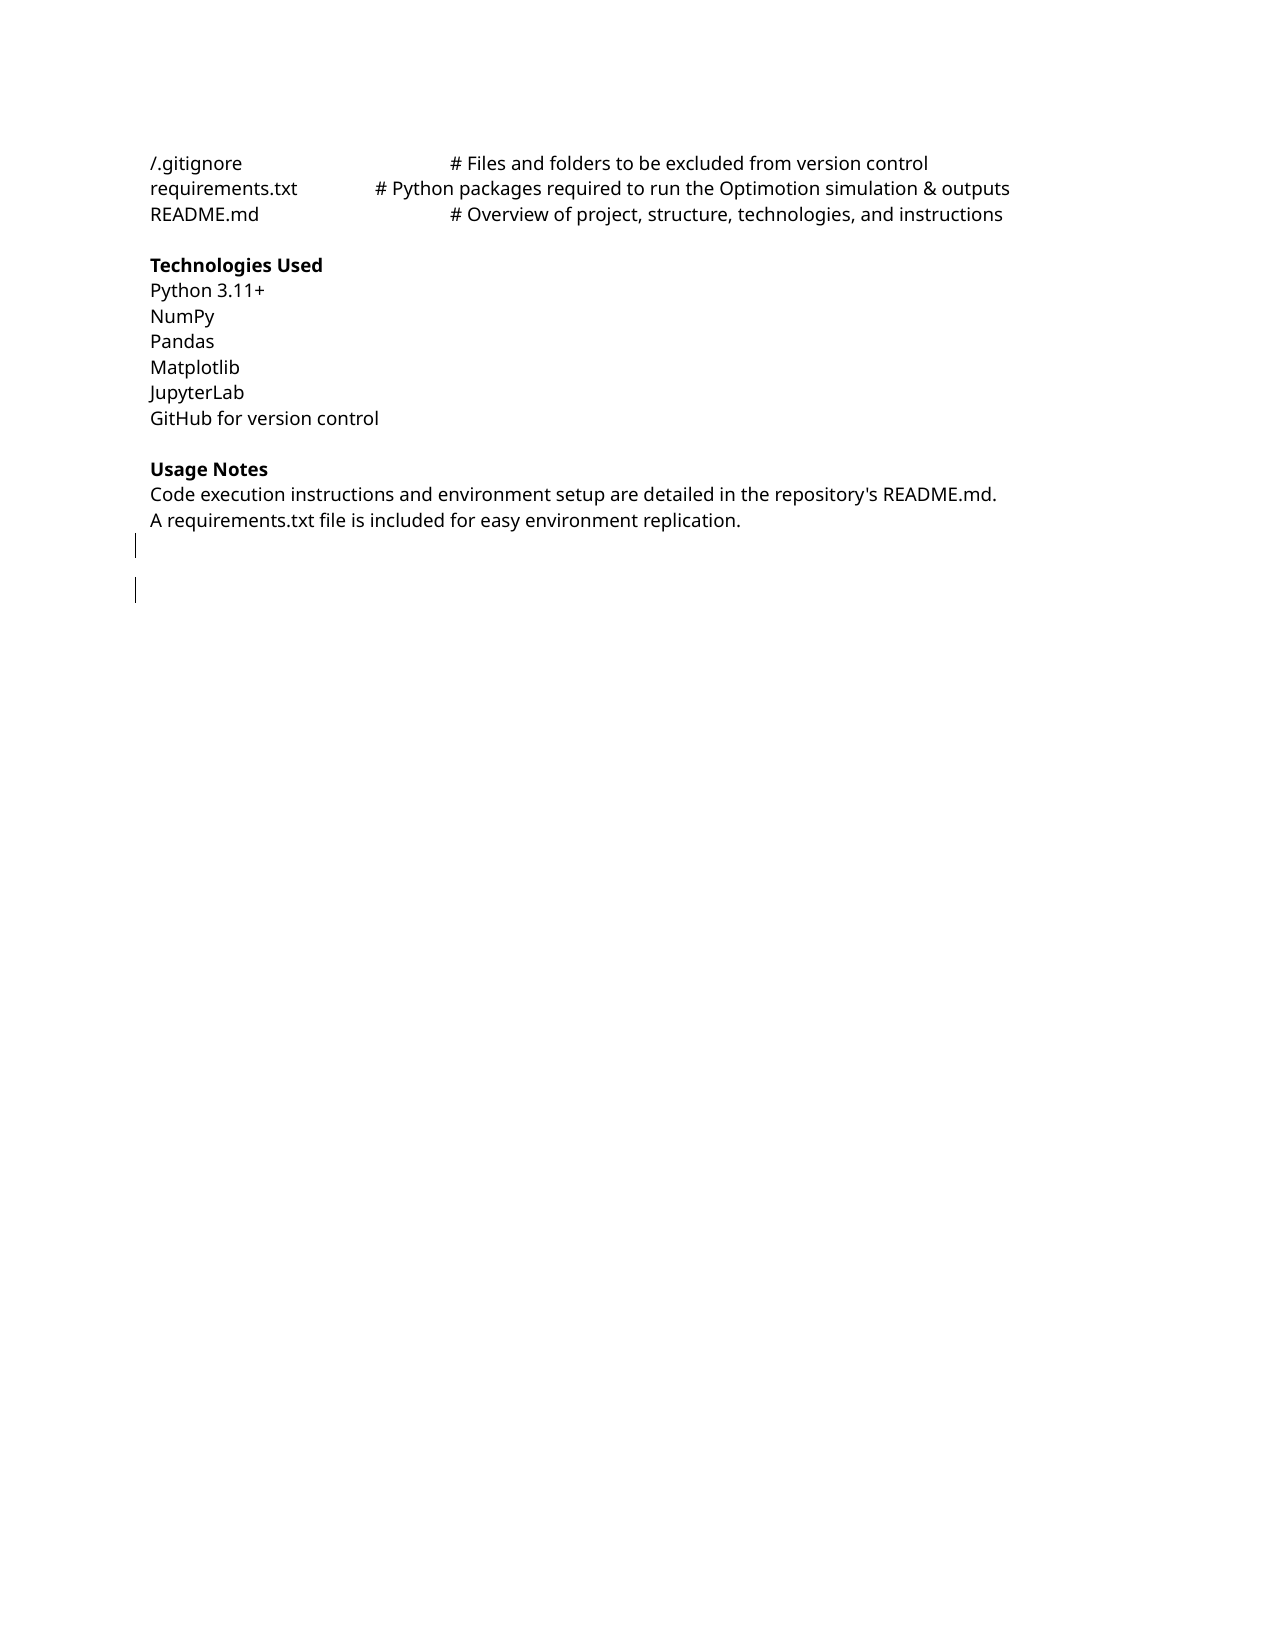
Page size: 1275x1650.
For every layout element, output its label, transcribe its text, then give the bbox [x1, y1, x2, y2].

text Pandas [150, 329, 1125, 354]
text JupyterLab [150, 380, 1125, 405]
text Matplotlib [150, 354, 1125, 380]
text Python 3.11+ [150, 278, 1125, 303]
text Technologies Used [150, 252, 1125, 278]
text /.gitignore # Files and folders to be excluded from version control [150, 150, 1125, 176]
text GitHub for version control [150, 405, 1125, 431]
text Code execution instructions and environment setup are detailed in the repository's README.md. [150, 482, 1125, 507]
text A requirements.txt file is included for easy environment replication. [150, 507, 1125, 533]
text NumPy [150, 303, 1125, 329]
text Usage Notes [150, 456, 1125, 482]
text requirements.txt # Python packages required to run the Optimotion simulation & outputs [150, 176, 1125, 201]
text README.md # Overview of project, structure, technologies, and instructions [150, 201, 1125, 227]
